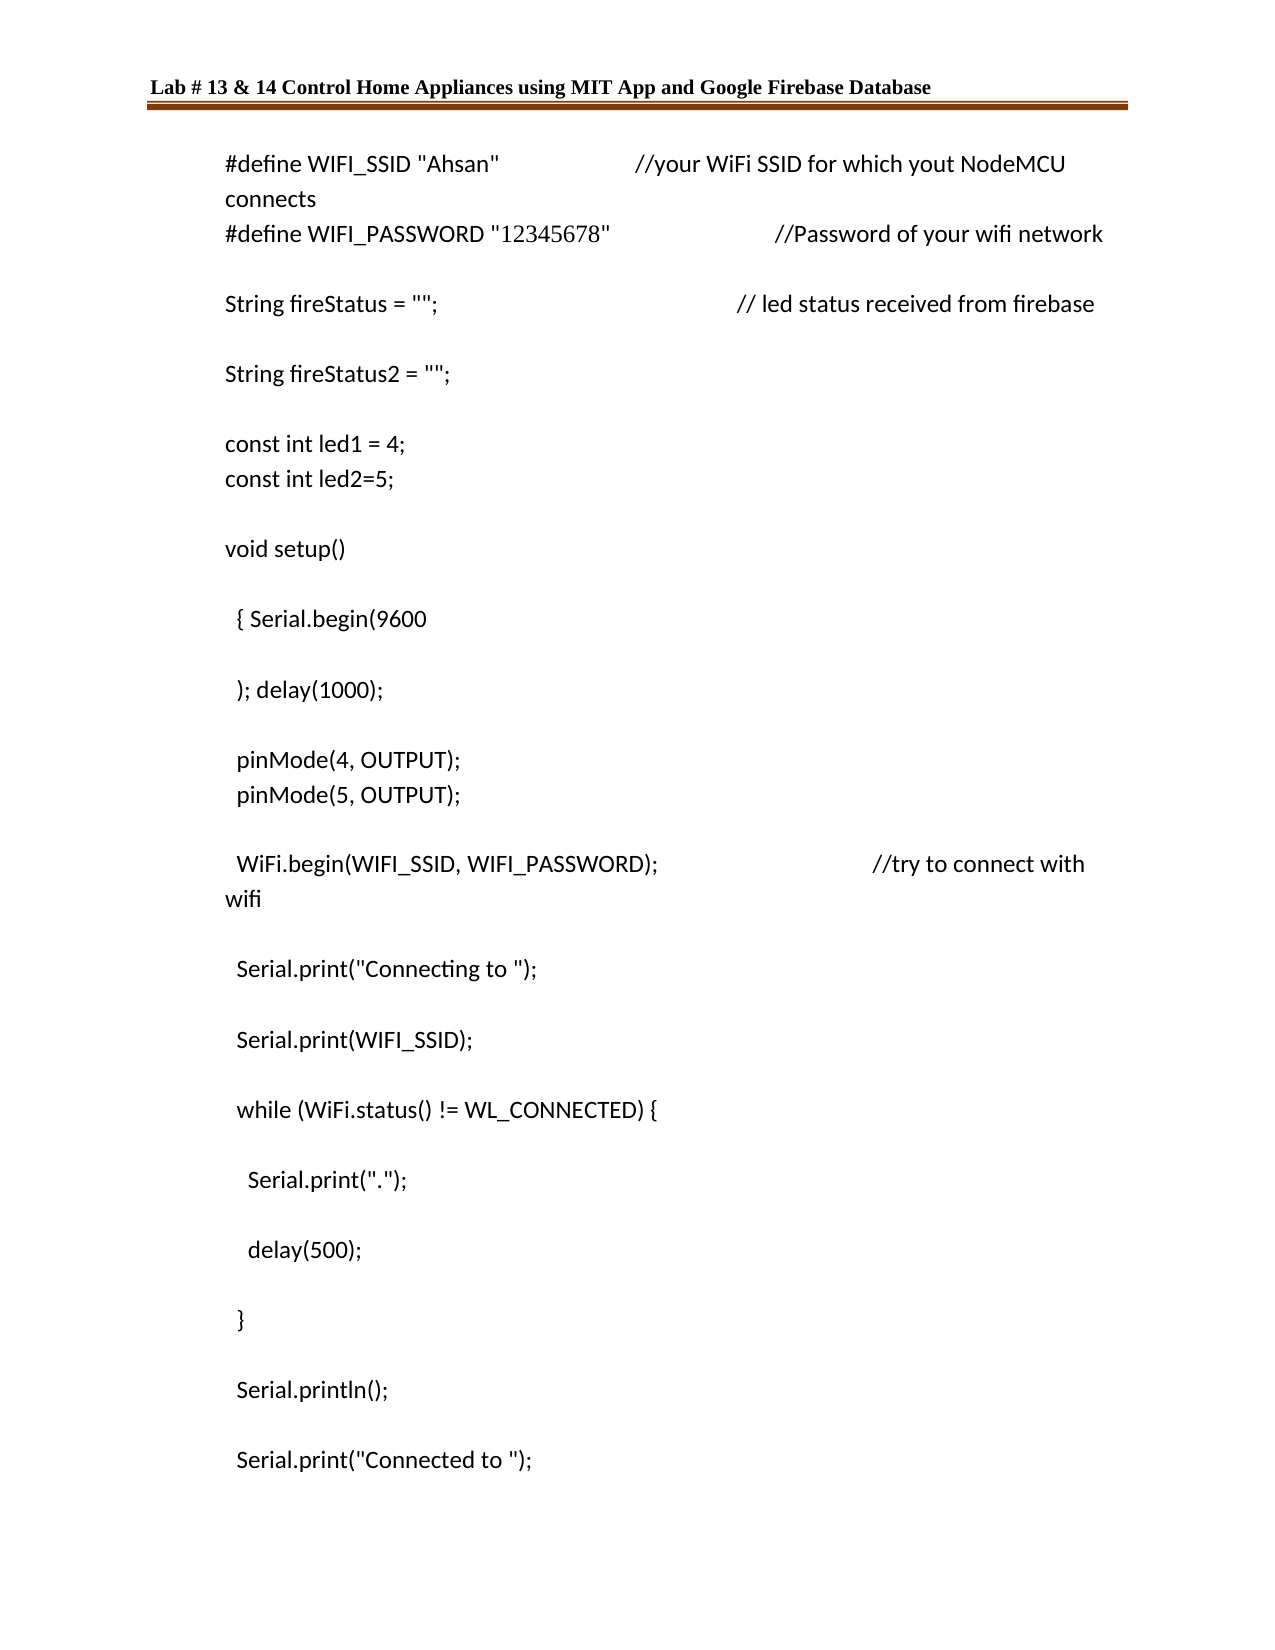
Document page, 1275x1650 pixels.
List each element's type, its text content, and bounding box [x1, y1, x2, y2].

text Serial.print("Connecting to "); Serial.print(WIFI_SSID); [236, 954, 570, 1054]
text delay(500); [248, 1234, 1210, 1265]
text pinMode(4, OUTPUT); pinMode(5, OUTPUT); [236, 744, 463, 809]
text Serial.println(); Serial.print("Connected to "); [236, 1374, 534, 1475]
text while (WiFi.status() != WL_CONNECTED) { Serial.print("."); [236, 1094, 661, 1194]
text const int led1 = 4; const int led2=5; [225, 428, 408, 494]
text void setup() { Serial.begin(9600); delay(1000); [225, 533, 430, 704]
text } [236, 1304, 1210, 1335]
text #define WIFI_PASSWORD "12345678" //Password of your wifi network String fireStatus = ""; // led status received from firebase String fireStatus2 = ""; [225, 218, 1103, 389]
text WiFi.begin(WIFI_SSID, WIFI_PASSWORD); //try to connect with wifi [225, 848, 1085, 914]
text #define WIFI_SSID "Ahsan" //your WiFi SSID for which yout NodeMCU connects [225, 148, 1066, 213]
